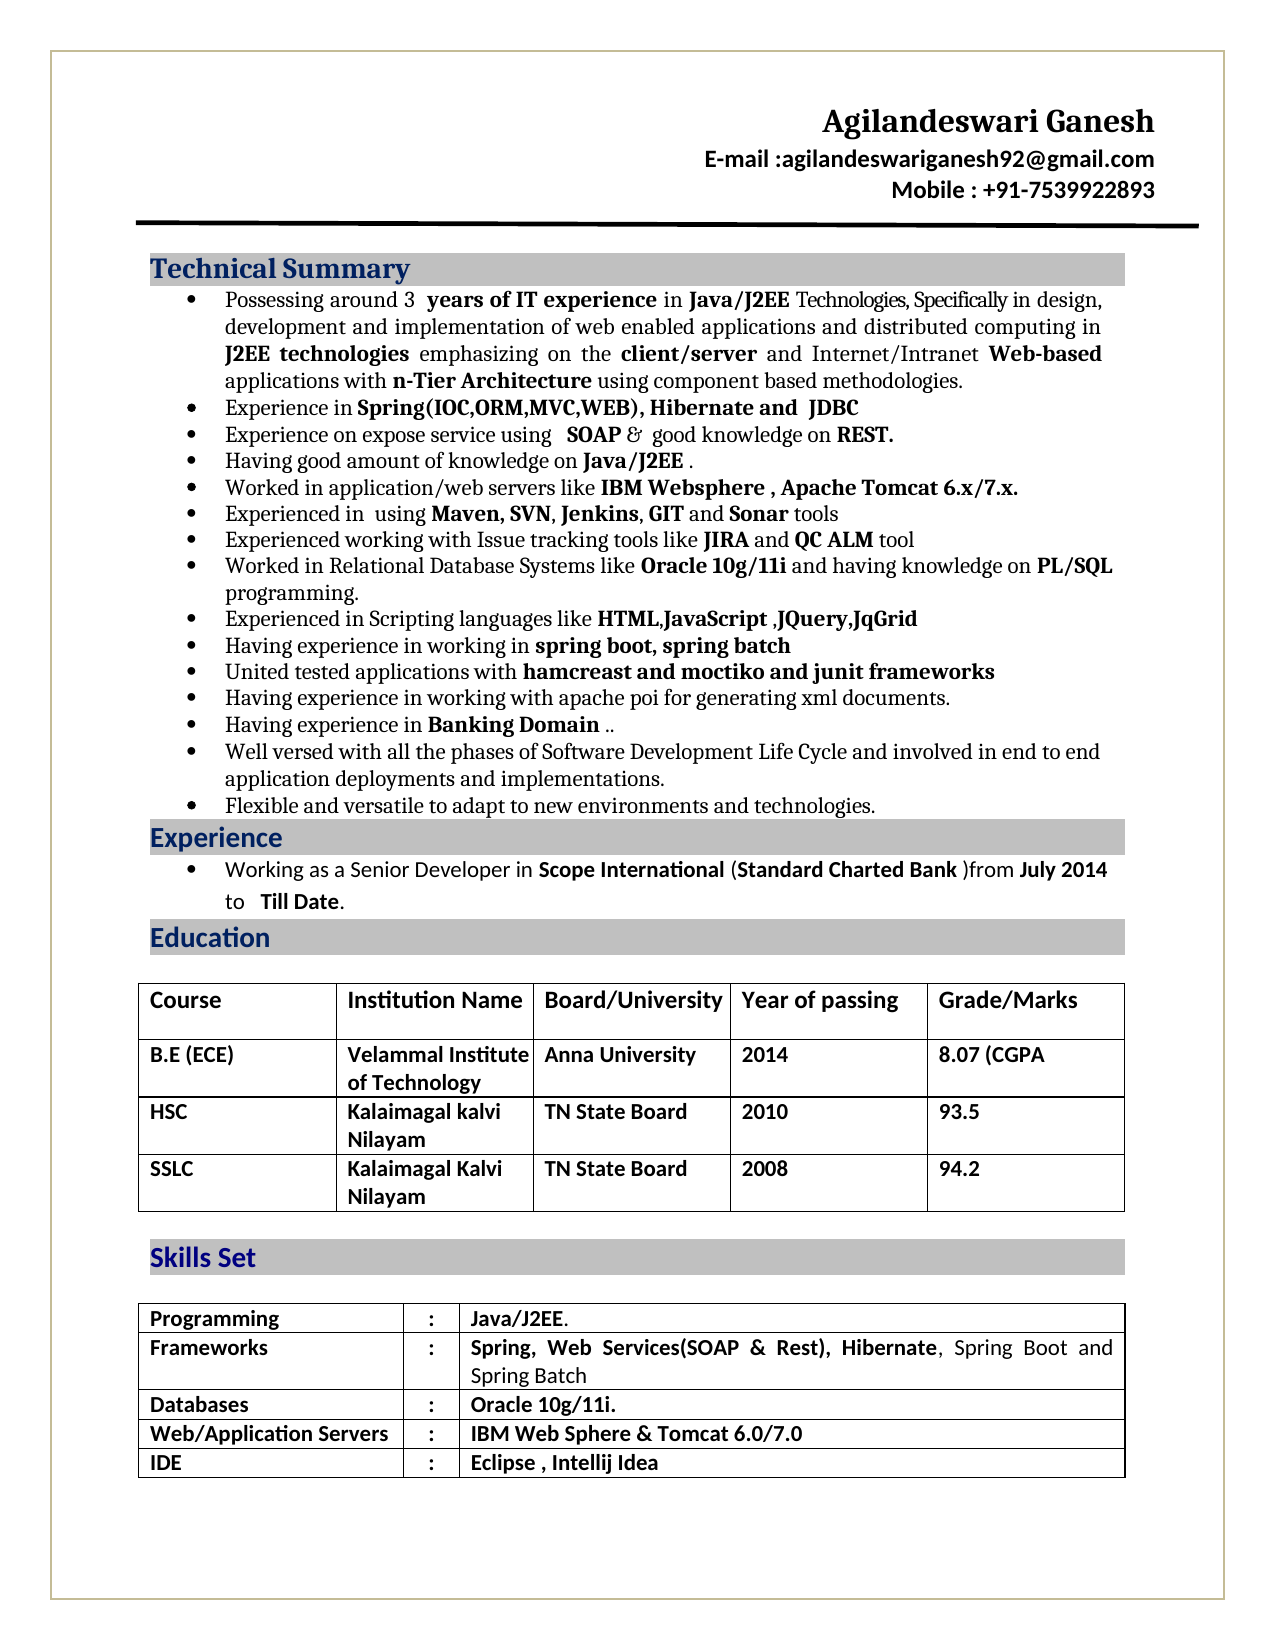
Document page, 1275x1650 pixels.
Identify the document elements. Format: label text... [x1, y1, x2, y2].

table_cell Web/Application Servers [139, 1420, 403, 1447]
table_cell 2014 [731, 1040, 927, 1096]
title Experience [150, 819, 1125, 855]
list Worked in Relational Database Systems like Oracle 10g/11i and having knowledge on PL/SQL programming. [187, 553, 1113, 606]
table_cell : [404, 1449, 459, 1477]
list Worked in application/web servers like IBM Websphere , Apache Tomcat 6.x/7.x. [150, 474, 1125, 501]
table_cell Kalaimagal Kalvi Nilayam [337, 1155, 533, 1211]
table_cell 94.2 [928, 1155, 1124, 1211]
list Working as a Senior Developer in Scope International (Standard Charted Bank )from July 2014 to Till Date. [187, 855, 1125, 915]
table_cell TN State Board [534, 1155, 730, 1211]
table_cell Databases [139, 1390, 403, 1418]
list United tested applications with hamcreast and moctiko and junit frameworks [187, 659, 1113, 685]
table_cell 2010 [731, 1098, 927, 1153]
table_cell Anna University [534, 1040, 730, 1096]
table_cell Spring, Web Services(SOAP & Rest), Hibernate, Spring Boot and Spring Batch [460, 1333, 1124, 1389]
list Experienced in using Maven, SVN, Jenkins, GIT and Sonar tools [187, 501, 1125, 527]
table_header Grade/Marks [928, 984, 1124, 1039]
table_cell IBM Web Sphere & Tomcat 6.0/7.0 [460, 1420, 1124, 1447]
title Possessing around 3 years of IT experience in Java/J2EE Technologies, Specifically in design, development and implementation of web enabled applications and distributed computing in J2EE technologies emphasizing on the client/server and Internet/Intranet Web-based applications with n-Tier Architecture using component based methodologies. [187, 286, 1102, 394]
table_header Course [139, 984, 336, 1039]
title Experience in Spring(IOC,ORM,MVC,WEB), Hibernate and JDBC [187, 394, 1102, 422]
table_cell B.E (ECE) [139, 1040, 336, 1096]
table_header Year of passing [731, 984, 927, 1039]
list Well versed with all the phases of Software Development Life Cycle and involved in end to end application deployments and implementations. [187, 738, 1102, 792]
list Having experience in working with apache poi for generating xml documents. [150, 685, 1125, 711]
table_header Java/J2EE. [460, 1304, 1124, 1332]
table_cell Frameworks [139, 1333, 403, 1389]
list Experienced working with Issue tracking tools like JIRA and QC ALM tool [187, 527, 1125, 553]
table_cell Oracle 10g/11i. [460, 1390, 1124, 1418]
table_cell TN State Board [534, 1098, 730, 1153]
title Education [150, 919, 1125, 955]
table_header : [404, 1304, 459, 1332]
table_cell 8.07 (CGPA [928, 1040, 1124, 1096]
table_header Board/University [534, 984, 730, 1039]
list Having good amount of knowledge on Java/J2EE . [150, 448, 1125, 474]
list Experience on expose service using SOAP & good knowledge on REST. [187, 422, 1125, 448]
title Skills Set [150, 1239, 1125, 1275]
table_cell 93.5 [928, 1098, 1124, 1153]
title Flexible and versatile to adapt to new environments and technologies. [150, 792, 1125, 819]
table_cell HSC [139, 1098, 336, 1153]
title Technical Summary [150, 253, 1125, 286]
table_cell : [404, 1390, 459, 1418]
table_cell : [404, 1420, 459, 1447]
table_cell Kalaimagal kalvi Nilayam [337, 1098, 533, 1153]
table_header Programming [139, 1304, 403, 1332]
table_header Institution Name [337, 984, 533, 1039]
table_cell : [404, 1333, 459, 1389]
list Having experience in Banking Domain .. [150, 711, 1125, 738]
list Experienced in Scripting languages like HTML,JavaScript ,JQuery,JqGrid [187, 606, 1113, 632]
table_cell 2008 [731, 1155, 927, 1211]
table_cell Velammal Institute of Technology [337, 1040, 533, 1096]
table_cell IDE [139, 1449, 403, 1477]
table_cell Eclipse , Intellij Idea [460, 1449, 1124, 1477]
list Having experience in working in spring boot, spring batch [187, 632, 1113, 659]
table_cell SSLC [139, 1155, 336, 1211]
